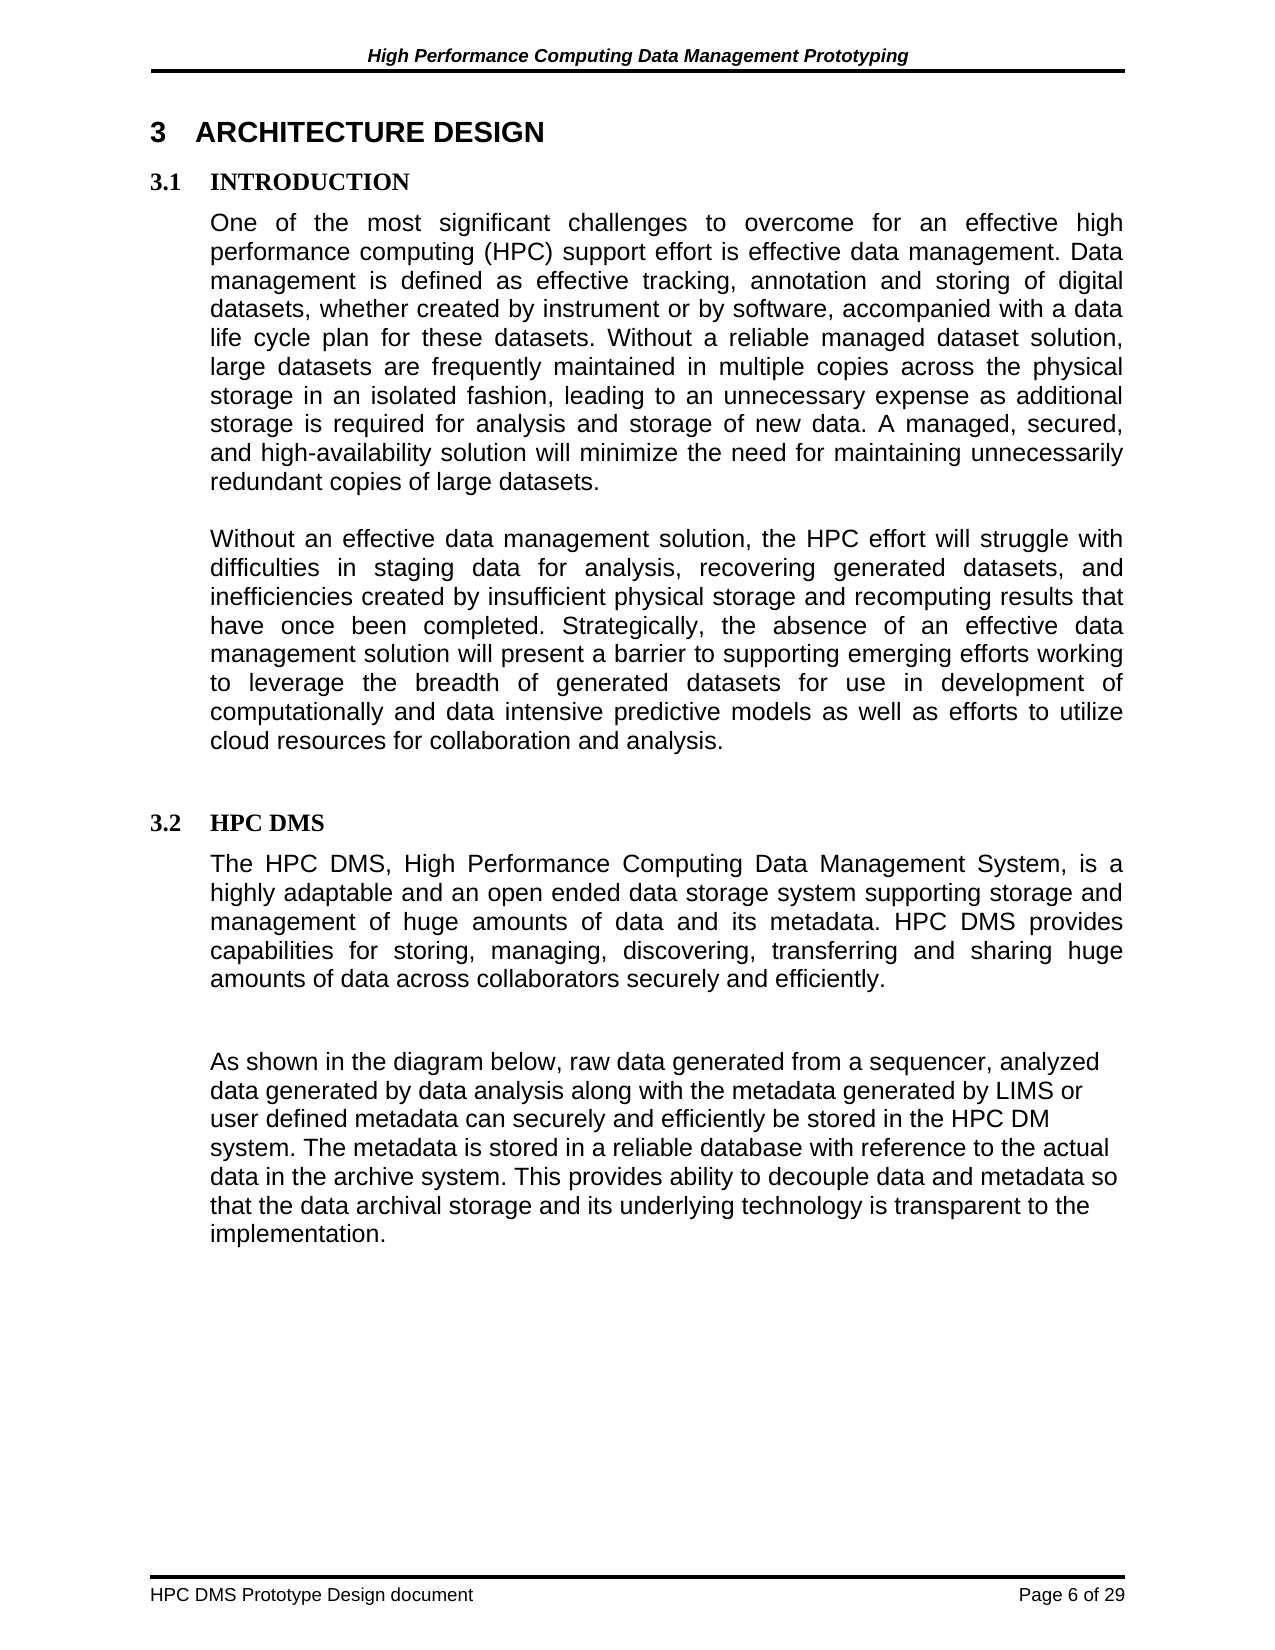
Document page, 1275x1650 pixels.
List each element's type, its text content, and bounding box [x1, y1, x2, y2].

subtitle Introduction [150, 167, 1125, 196]
text The HPC DMS, High Performance Computing Data Management System, is a highly adaptable and an open ended data storage system supporting storage and management of huge amounts of data and its metadata. HPC DMS provides capabilities for storing, managing, discovering, transferring and sharing huge amounts of data across collaborators securely and efficiently. [210, 849, 1125, 993]
text As shown in the diagram below, raw data generated from a sequencer, analyzed data generated by data analysis along with the metadata generated by LIMS or user defined metadata can securely and efficiently be stored in the HPC DM system. The metadata is stored in a reliable database with reference to the actual data in the archive system. This provides ability to decouple data and metadata so that the data archival storage and its underlying technology is transparent to the implementation. [210, 1047, 1125, 1248]
subtitle HPC DMS [150, 808, 1125, 837]
text Without an effective data management solution, the HPC effort will struggle with difficulties in staging data for analysis, recovering generated datasets, and inefficiencies created by insufficient physical storage and recomputing results that have once been completed. Strategically, the absence of an effective data management solution will present a barrier to supporting emerging efforts working to leverage the breadth of generated datasets for use in development of computationally and data intensive predictive models as well as efforts to utilize cloud resources for collaboration and analysis. [210, 524, 1125, 754]
subtitle Architecture Design [150, 114, 1125, 148]
